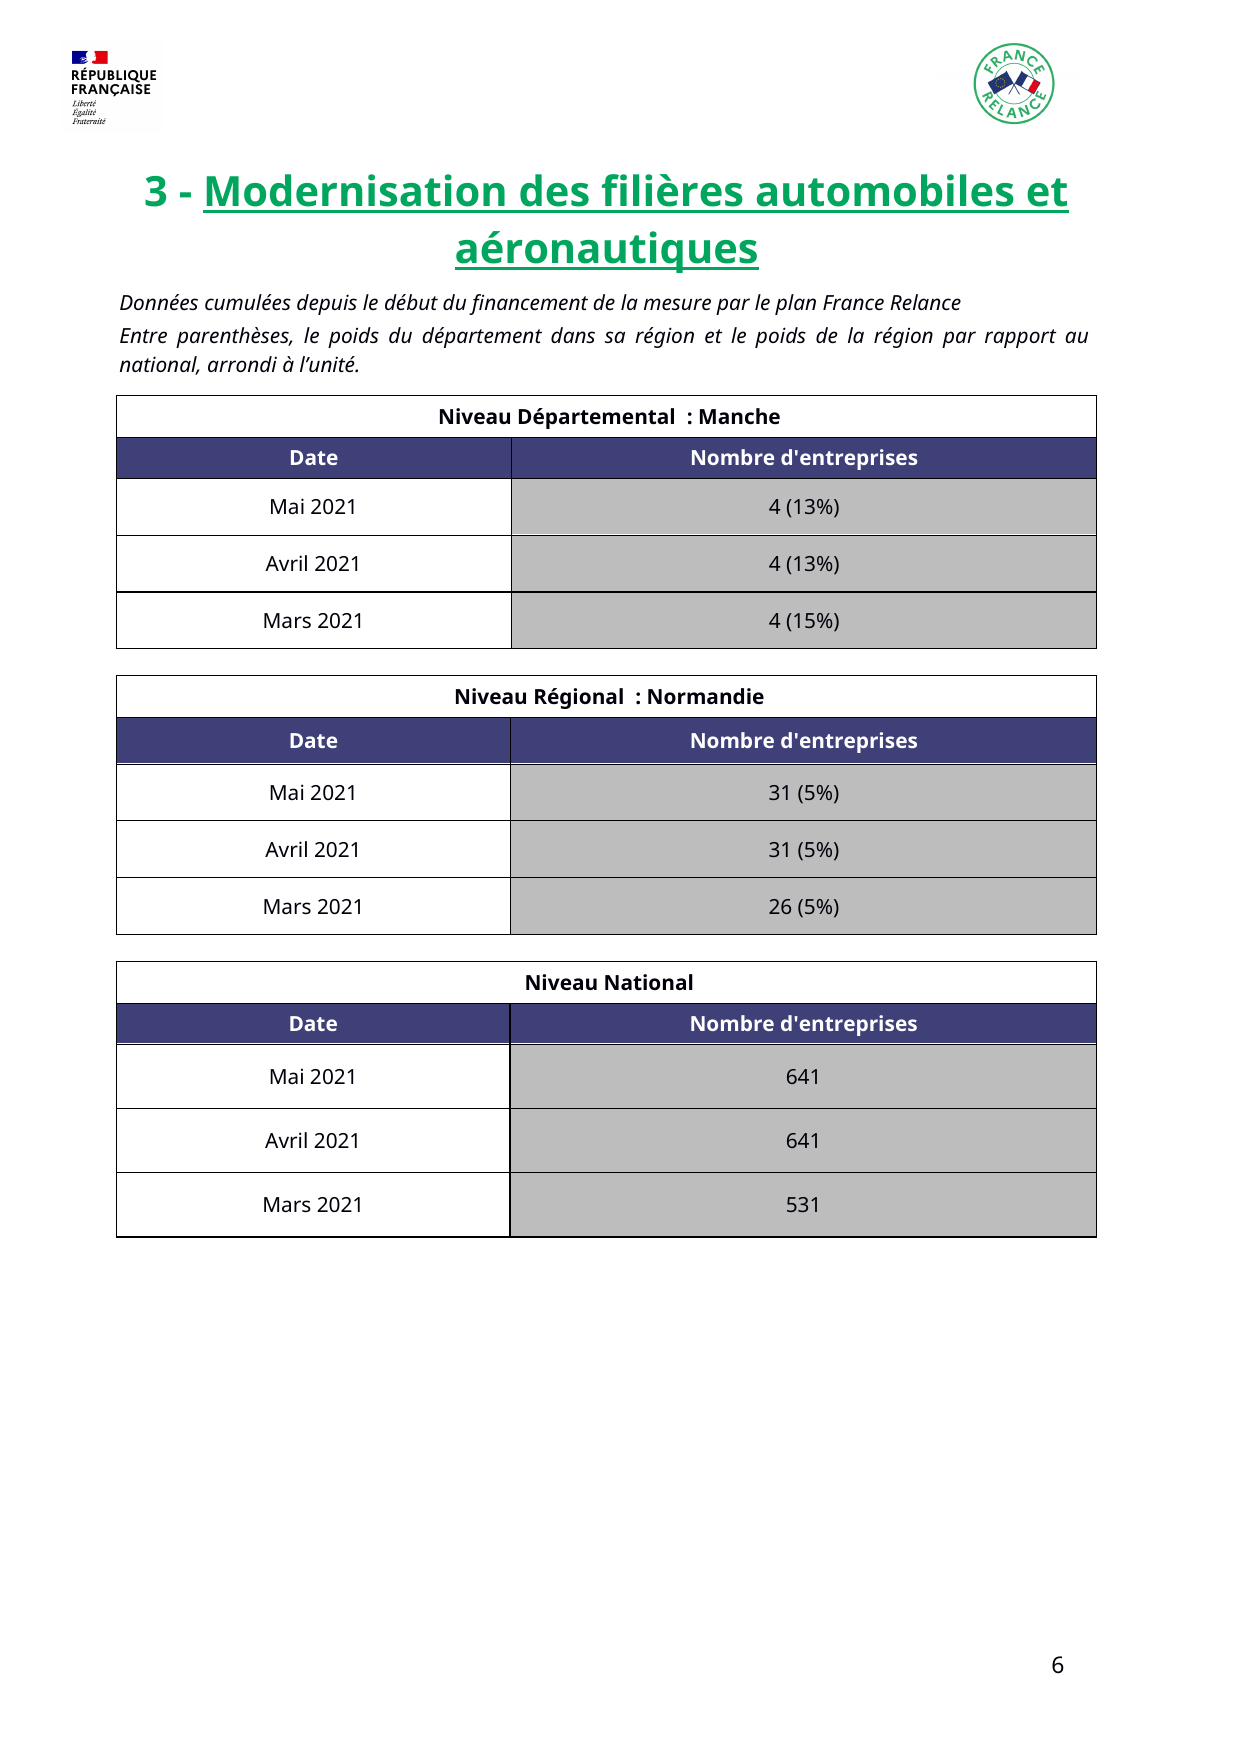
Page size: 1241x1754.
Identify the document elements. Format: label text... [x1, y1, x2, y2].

table_cell Nombre d'entreprises [511, 718, 1096, 763]
table_cell 31 (5%) [511, 765, 1096, 820]
table_header Niveau Départemental : Manche [117, 396, 1096, 437]
table_cell 4 (13%) [512, 479, 1096, 534]
table_cell Date [117, 718, 510, 763]
table_cell 641 [511, 1109, 1096, 1172]
table_cell Avril 2021 [117, 536, 511, 591]
table_cell Avril 2021 [117, 1109, 509, 1172]
text Données cumulées depuis le début du financement de la mesure par le plan France Relance [119, 288, 1094, 317]
table_cell Avril 2021 [117, 821, 510, 877]
picture [935, 31, 1082, 126]
table_cell 26 (5%) [511, 878, 1096, 934]
table_cell 531 [511, 1173, 1096, 1236]
table_cell Mai 2021 [117, 1045, 509, 1108]
table_cell Nombre d'entreprises [511, 1004, 1096, 1043]
text Entre parenthèses, le poids du département dans sa région et le poids de la région par rapport au national, arrondi à l’unité. [119, 321, 1094, 378]
table_cell Nombre d'entreprises [512, 438, 1096, 478]
table_cell 641 [511, 1045, 1096, 1108]
table_cell Date [117, 1004, 509, 1043]
table_header Niveau Régional : Normandie [117, 676, 1096, 717]
table_cell Mars 2021 [117, 593, 511, 648]
table_cell Mars 2021 [117, 1173, 509, 1236]
table_header Niveau National [117, 962, 1096, 1002]
table_cell Mai 2021 [117, 765, 510, 820]
table_cell Mai 2021 [117, 479, 511, 534]
table_cell 4 (15%) [512, 593, 1096, 648]
table_cell Mars 2021 [117, 878, 510, 934]
subtitle 3 - Modernisation des filières automobiles et aéronautiques [119, 162, 1094, 276]
picture [60, 39, 163, 133]
table_cell 31 (5%) [511, 821, 1096, 877]
table_cell Date [117, 438, 511, 478]
table_cell 4 (13%) [512, 536, 1096, 591]
